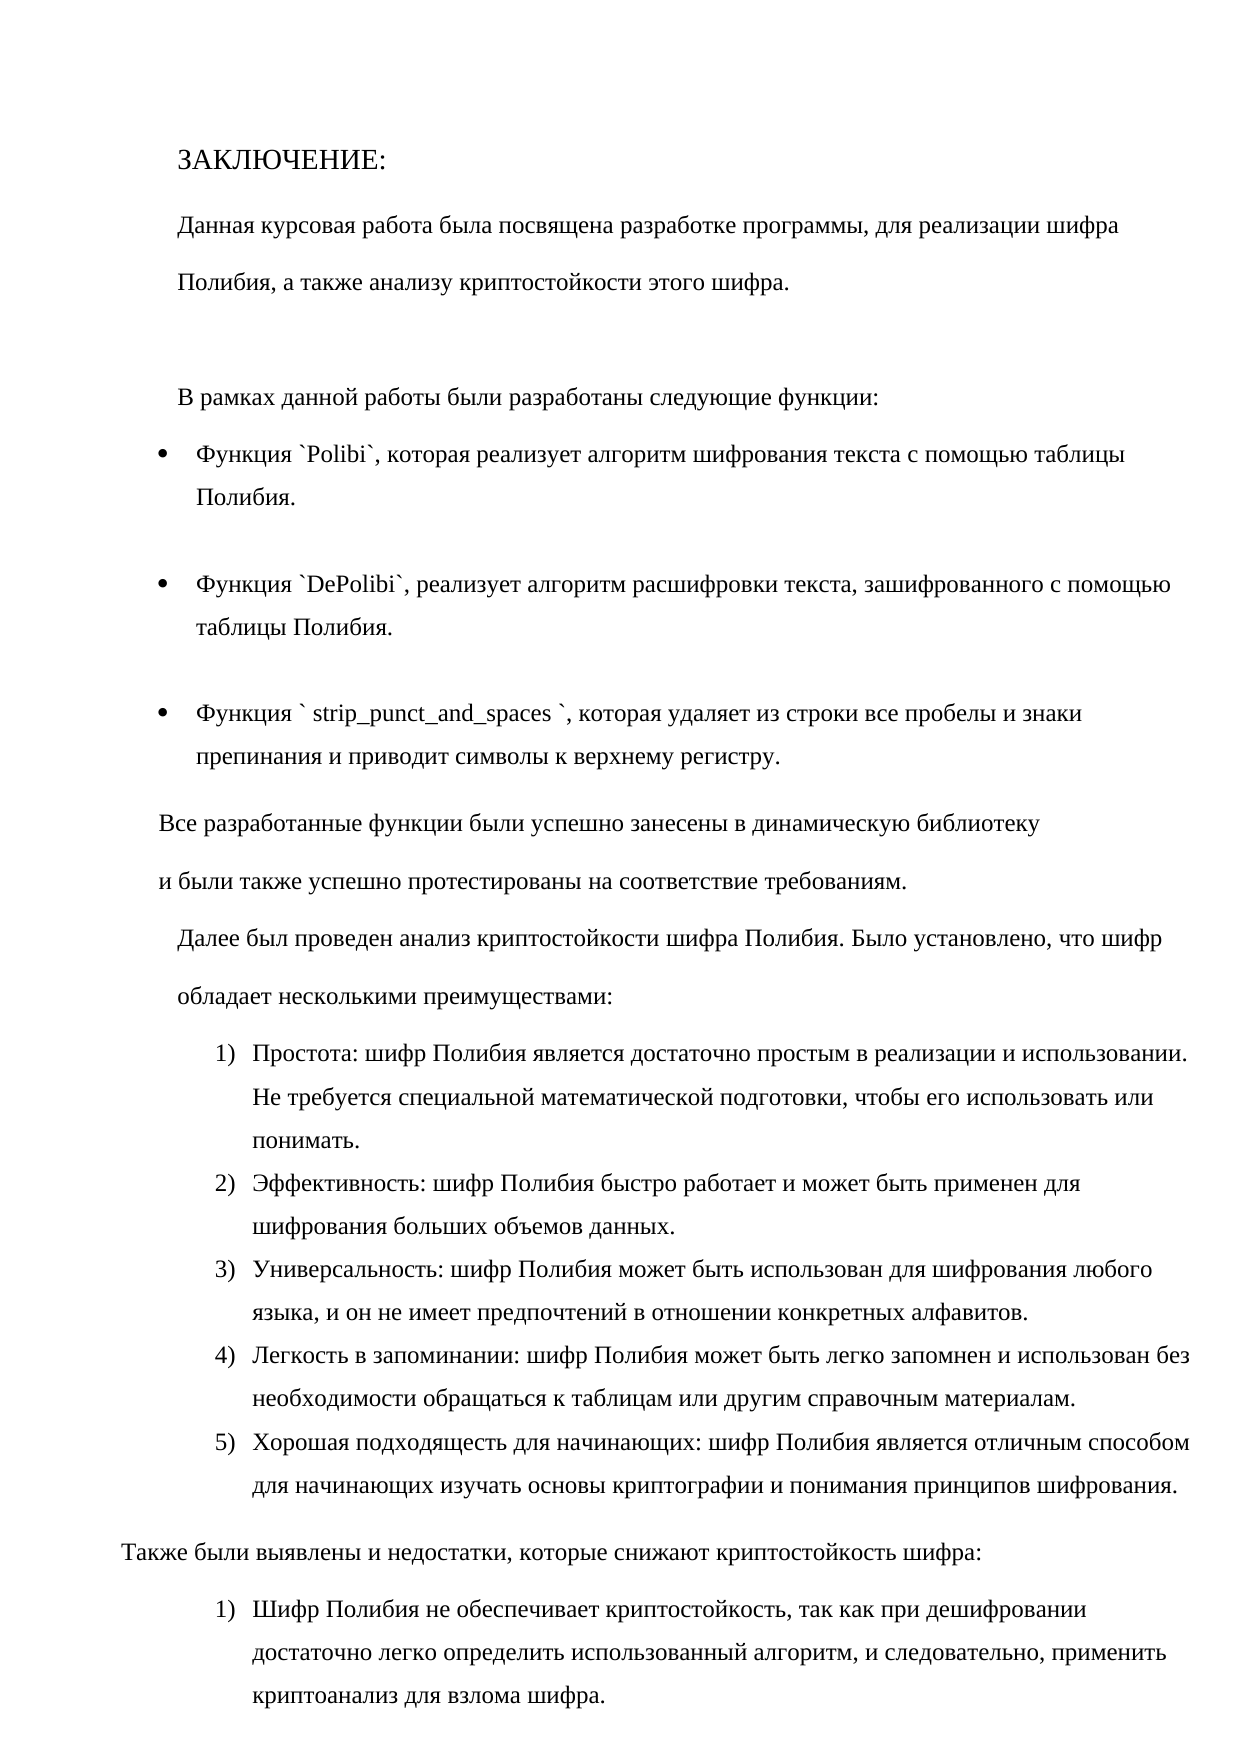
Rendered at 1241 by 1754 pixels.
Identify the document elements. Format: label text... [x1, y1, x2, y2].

list Универсальность: шифр Полибия может быть использован для шифрования любого языка, и он не имеет предпочтений в отношении конкретных алфавитов. [214, 1254, 1211, 1326]
text Также были выявлены и недостатки, которые снижают криптостойкость шифра: [121, 1537, 1211, 1566]
list Легкость в запоминании: шифр Полибия может быть легко запомнен и использован без необходимости обращаться к таблицам или другим справочным материалам. [214, 1340, 1211, 1412]
list Функция `Polibi`, которая реализует алгоритм шифрования текста с помощью таблицы Полибия. [158, 439, 1211, 511]
subtitle ЗАКЛЮЧЕНИЕ: [177, 142, 1211, 175]
text Данная курсовая работа была посвящена разработке программы, для реализации шифра Полибия, а также анализу криптостойкости этого шифра. [177, 210, 1141, 296]
text Далее был проведен анализ криптостойкости шифра Полибия. Было установлено, что шифр обладает несколькими преимуществами: [177, 923, 1211, 1010]
text Все разработанные функции были успешно занесены в динамическую библиотеку и были также успешно протестированы на соответствие требованиям. [158, 808, 1043, 894]
list Хорошая подходящесть для начинающих: шифр Полибия является отличным способом для начинающих изучать основы криптографии и понимания принципов шифрования. [214, 1427, 1211, 1498]
list Шифр Полибия не обеспечивает криптостойкость, так как при дешифровании достаточно легко определить использованный алгоритм, и следовательно, применить криптоанализ для взлома шифра. [214, 1594, 1211, 1709]
list Простота: шифр Полибия является достаточно простым в реализации и использовании. Не требуется специальной математической подготовки, чтобы его использовать или понимать. [214, 1038, 1211, 1153]
text В рамках данной работы были разработаны следующие функции: [177, 382, 1211, 411]
list Эффективность: шифр Полибия быстро работает и может быть применен для шифрования больших объемов данных. [214, 1168, 1211, 1240]
list Функция `DePolibi`, реализует алгоритм расшифровки текста, зашифрованного с помощью таблицы Полибия. [158, 569, 1211, 641]
list Функция ` strip_punct_and_spaces `, которая удаляет из строки все пробелы и знаки препинания и приводит символы к верхнему регистру. [158, 698, 1211, 770]
